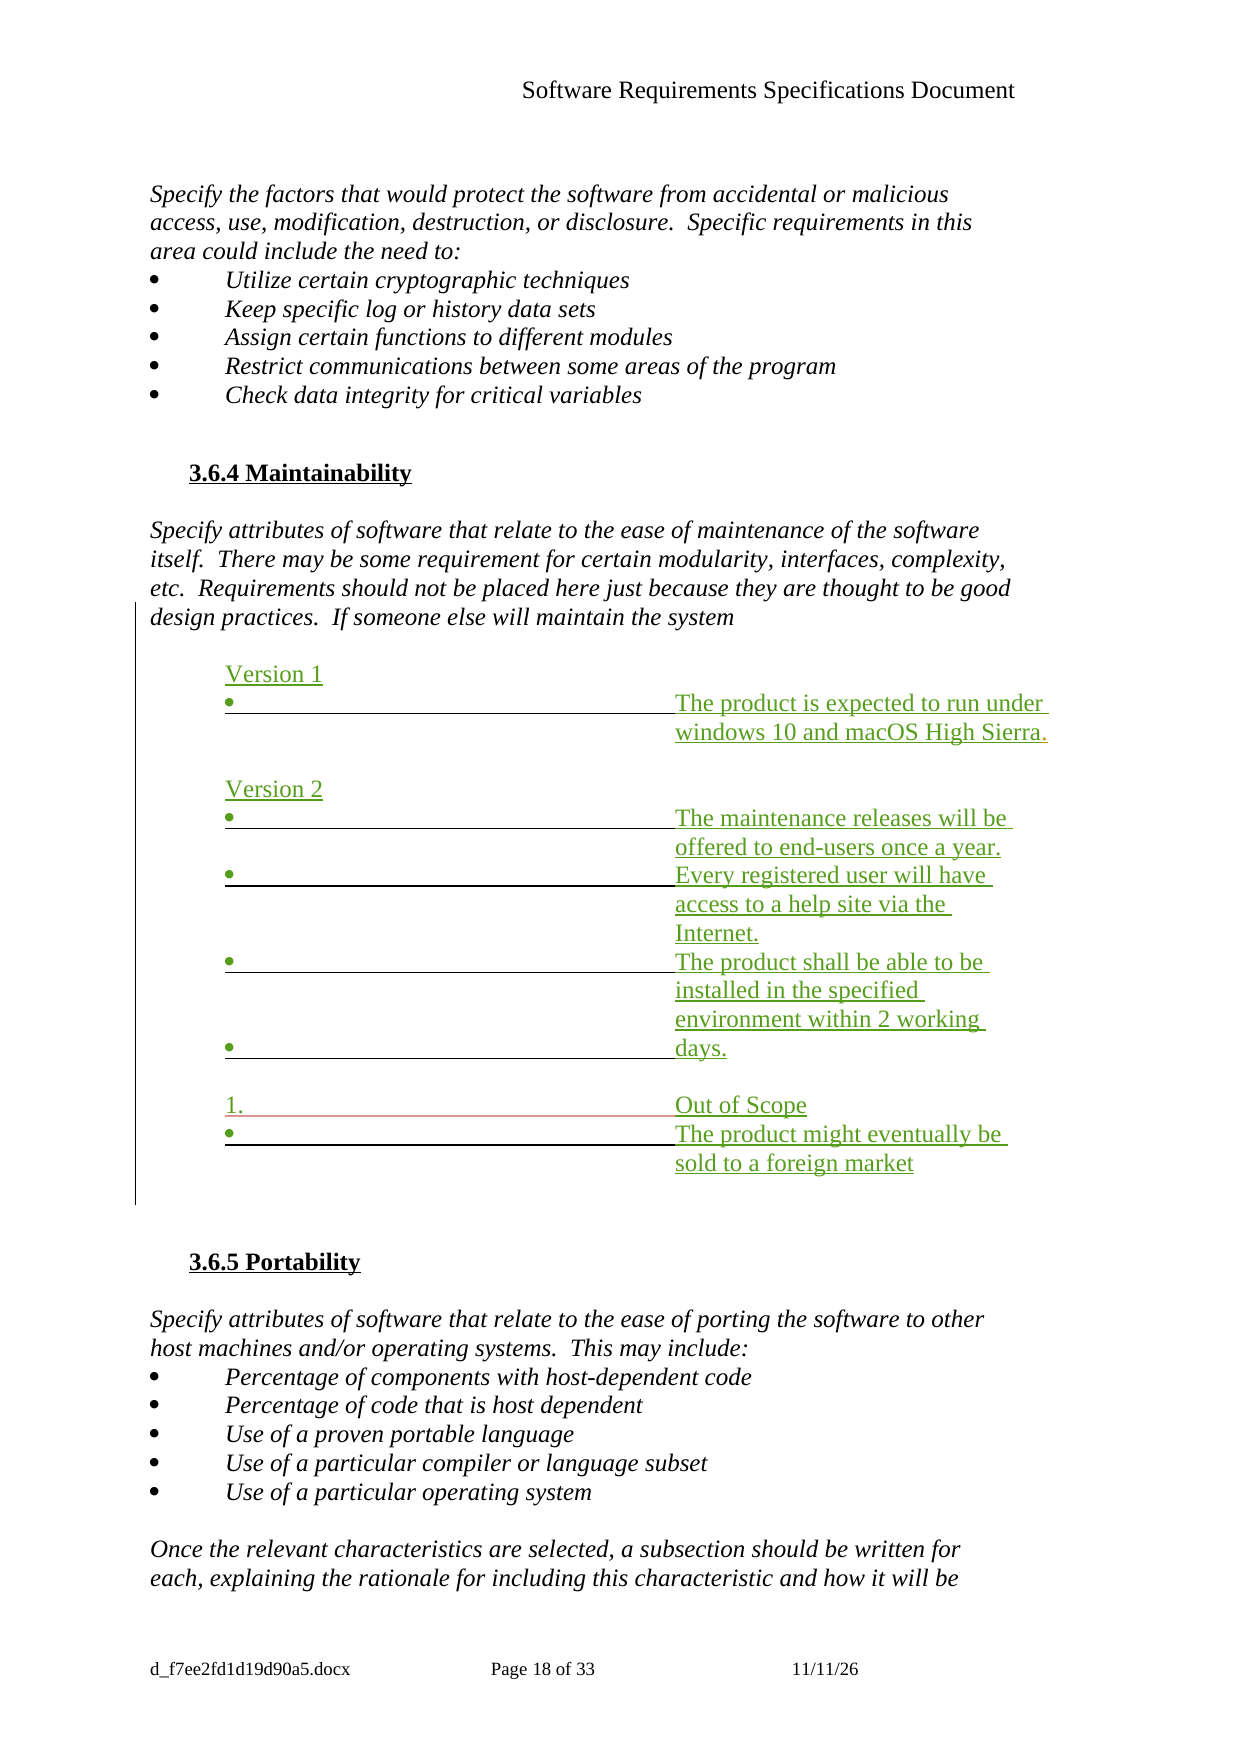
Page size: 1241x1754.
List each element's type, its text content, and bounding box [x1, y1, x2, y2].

list Use of a proven portable language [150, 1419, 1015, 1448]
list Restrict communications between some areas of the program [150, 351, 1015, 380]
list Use of a particular operating system [150, 1477, 1015, 1505]
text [150, 1534, 1015, 1592]
list Use of a particular compiler or language subset [150, 1448, 1015, 1477]
text Specify the factors that would protect the software from accidental or malicious access, use, modification, destruction, or disclosure. Specific requirements in this area could include the need to: [150, 179, 1015, 265]
text Specify attributes of software that relate to the ease of porting the software to other host machines and/or operating systems. This may include: [150, 1304, 1015, 1362]
list Assign certain functions to different modules [150, 322, 1015, 351]
text Specify attributes of software that relate to the ease of maintenance of the software itself. There may be some requirement for certain modularity, interfaces, complexity, etc. Requirements should not be placed here just because they are thought to be good design practices. If someone else will maintain the system [150, 515, 1015, 630]
subtitle 3.6.4 Maintainability [189, 458, 1015, 487]
list Check data integrity for critical variables [150, 380, 1015, 409]
list Percentage of code that is host dependent [150, 1390, 1015, 1419]
list Percentage of components with host-dependent code [150, 1362, 1015, 1390]
list Keep specific log or history data sets [150, 294, 1015, 322]
list Utilize certain cryptographic techniques [150, 265, 1015, 294]
subtitle 3.6.5 Portability [189, 1247, 1015, 1275]
